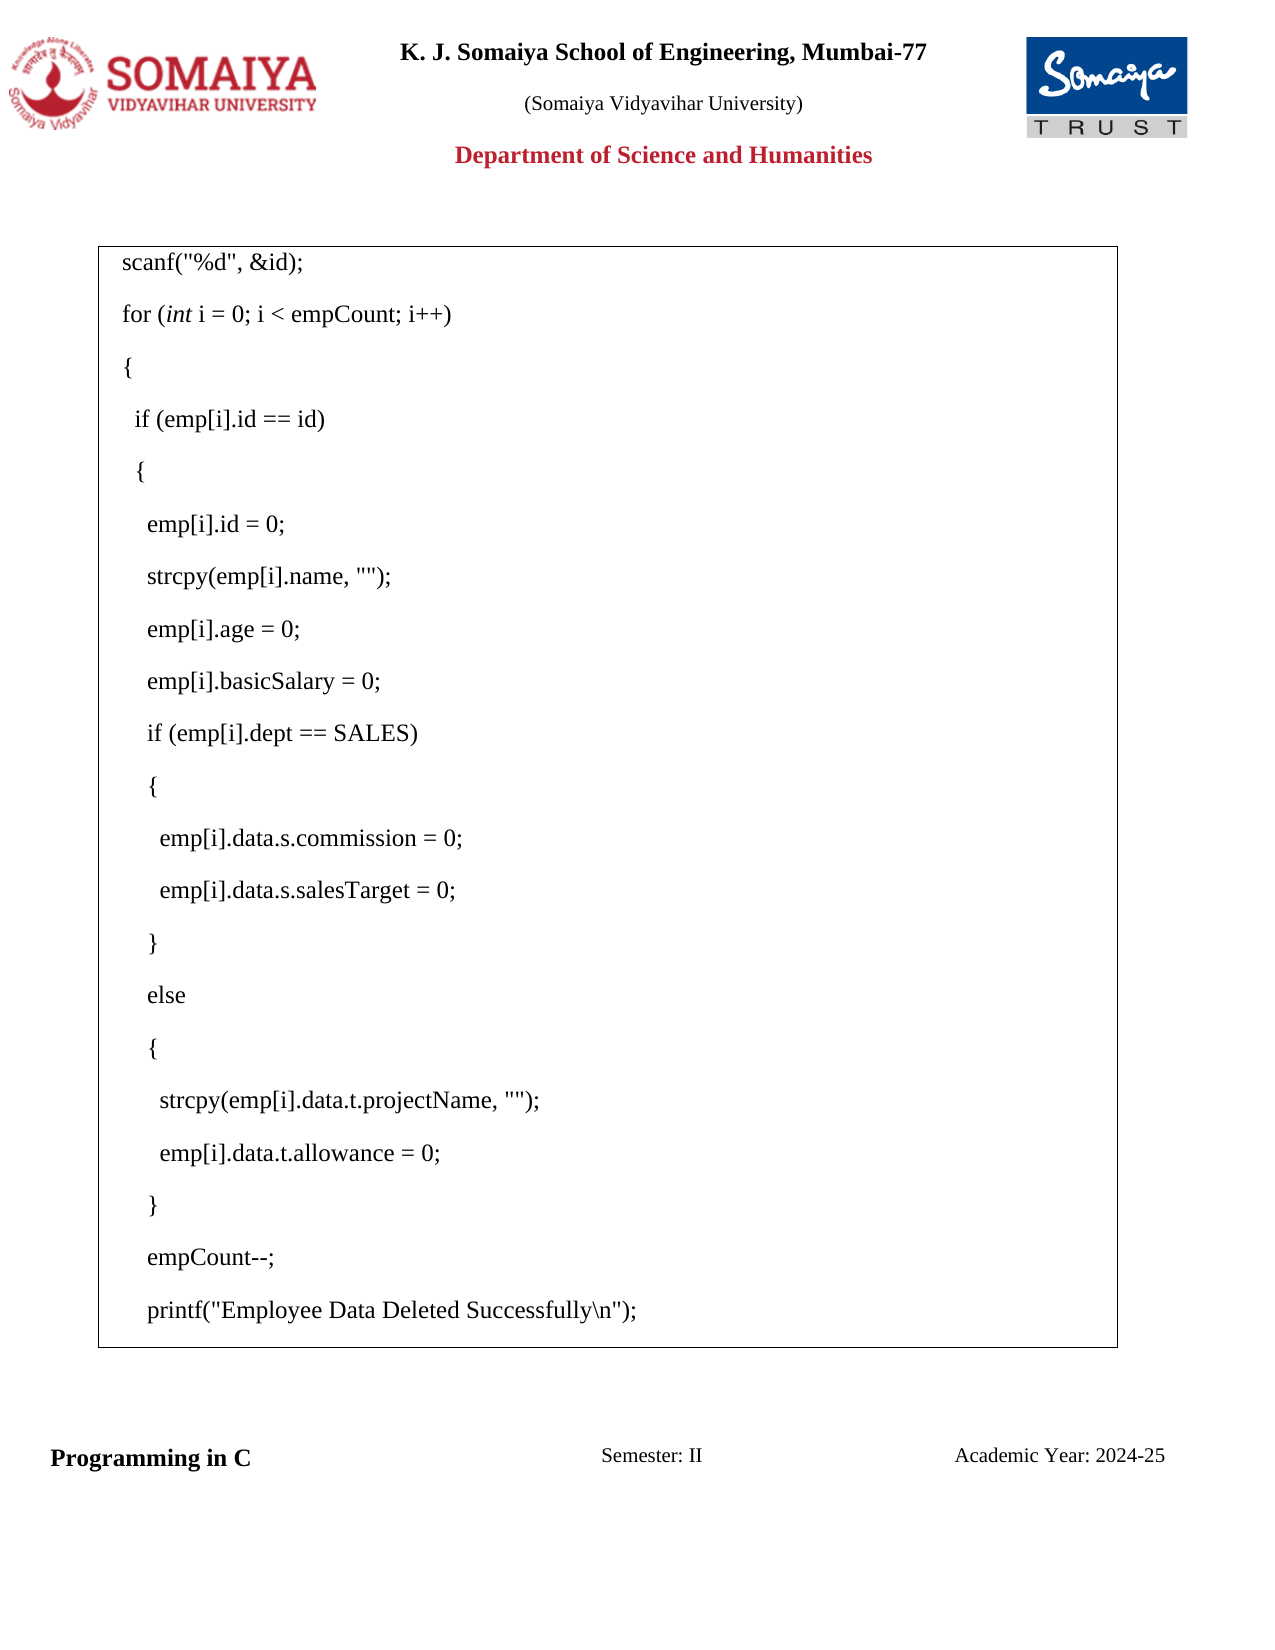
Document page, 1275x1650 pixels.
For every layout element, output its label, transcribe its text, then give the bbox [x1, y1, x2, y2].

picture [9, 37, 317, 130]
picture [1026, 37, 1188, 138]
